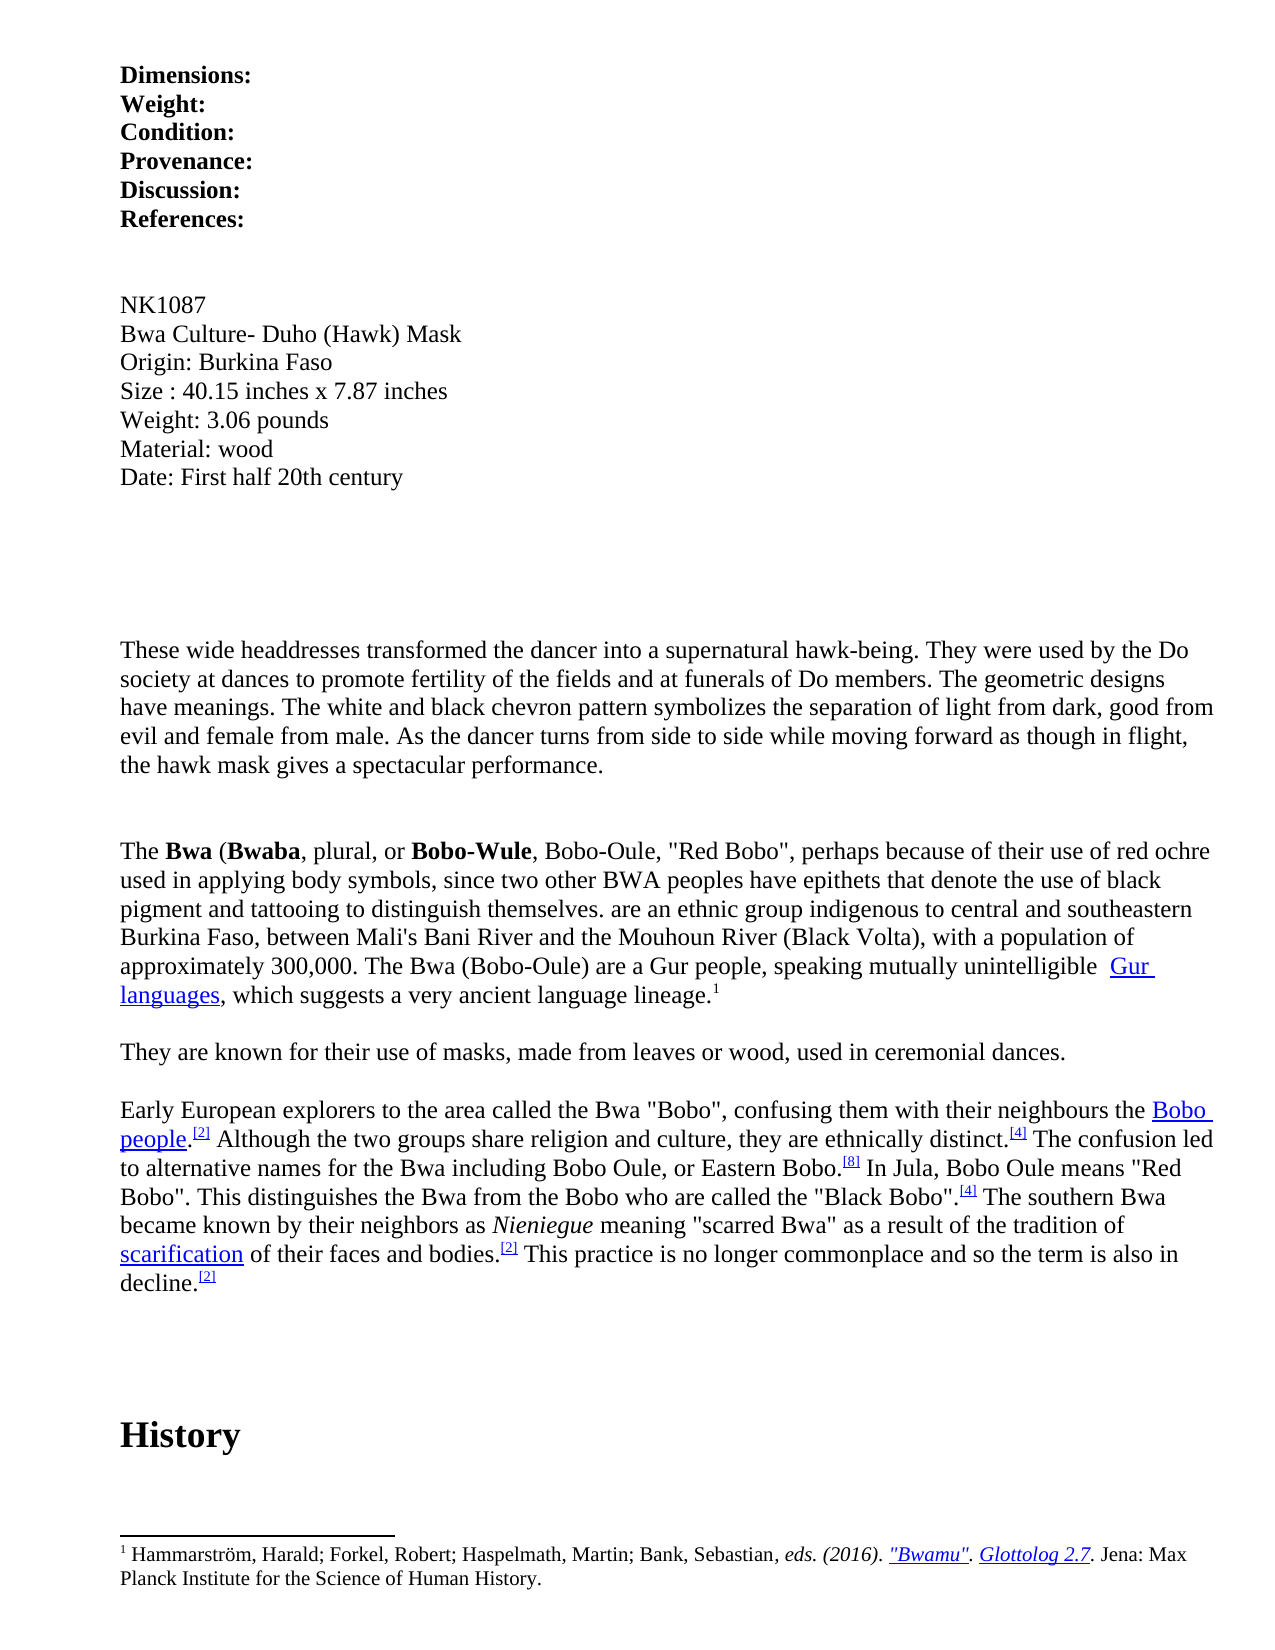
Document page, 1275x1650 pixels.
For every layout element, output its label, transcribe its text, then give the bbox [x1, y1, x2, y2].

text NK1087 [120, 290, 1215, 319]
text Discussion: [120, 175, 1215, 204]
text Condition: [120, 117, 1215, 146]
text Early European explorers to the area called the Bwa "Bobo", confusing them with their neighbours the Bobo people.[2] Although the two groups share religion and culture, they are ethnically distinct.[4] The confusion led to alternative names for the Bwa including Bobo Oule, or Eastern Bobo.[8] In Jula, Bobo Oule means "Red Bobo". This distinguishes the Bwa from the Bobo who are called the "Black Bobo".[4] The southern Bwa became known by their neighbors as Nieniegue meaning "scarred Bwa" as a result of the tradition of scarification of their faces and bodies.[2] This practice is no longer commonplace and so the term is also in decline.[2] [120, 1095, 1215, 1297]
text Weight: [120, 89, 1215, 117]
text They are known for their use of masks, made from leaves or wood, used in ceremonial dances. [120, 1037, 1215, 1066]
text The Bwa (Bwaba, plural, or Bobo-Wule, Bobo-Oule, "Red Bobo", perhaps because of their use of red ochre used in applying body symbols, since two other BWA peoples have epithets that denote the use of black pigment and tattooing to distinguish themselves. are an ethnic group indigenous to central and southeastern Burkina Faso, between Mali's Bani River and the Mouhoun River (Black Volta), with a population of approximately 300,000. The Bwa (Bobo-Oule) are a Gur people, speaking mutually unintelligible Gur languages, which suggests a very ancient language lineage. [120, 836, 1215, 1009]
text Provenance: [120, 146, 1215, 175]
text Date: First half 20th century [120, 462, 1215, 491]
text These wide headdresses transformed the dancer into a supernatural hawk-being. They were used by the Do society at dances to promote fertility of the fields and at funerals of Do members. The geometric designs have meanings. The white and black chevron pattern symbolizes the separation of light from dark, good from evil and female from male. As the dancer turns from side to side while moving forward as though in flight, the hawk mask gives a spectacular performance. [120, 635, 1215, 779]
text References: [120, 204, 1215, 232]
text Origin: Burkina Faso Size : 40.15 inches x 7.87 inches Weight: 3.06 pounds Material: wood [120, 347, 1215, 462]
subtitle History [120, 1412, 1215, 1456]
text Bwa Culture- Duho (Hawk) Mask [120, 319, 1215, 347]
text Dimensions: [120, 60, 1215, 89]
